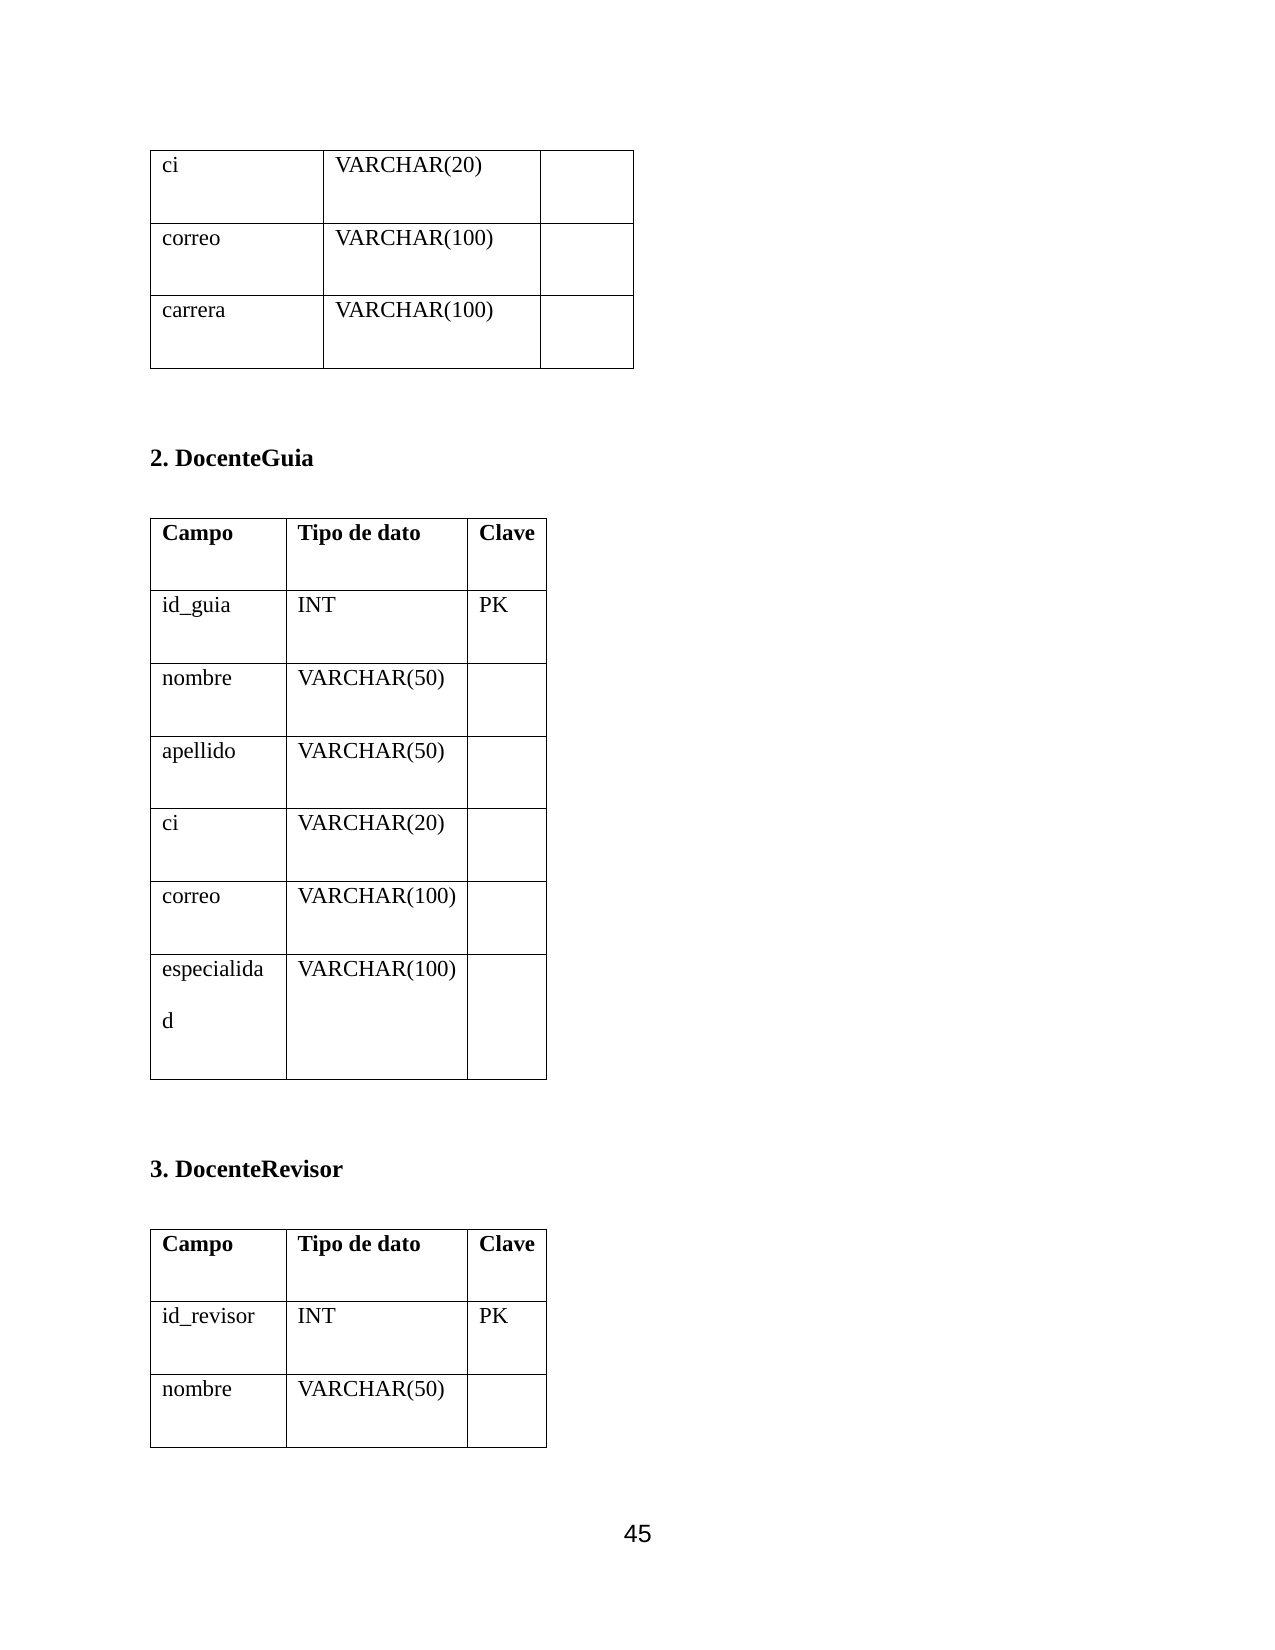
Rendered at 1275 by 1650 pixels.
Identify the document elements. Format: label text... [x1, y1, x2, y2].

table_cell INT [287, 591, 467, 663]
table_header Clave [468, 1230, 546, 1301]
table_cell [541, 151, 633, 223]
table_header Campo [151, 519, 286, 590]
table_cell VARCHAR(100) [287, 955, 467, 1079]
table_cell apellido [151, 737, 286, 808]
text 2. DocenteGuia [150, 443, 1125, 472]
table_cell VARCHAR(50) [287, 664, 467, 736]
table_cell [541, 296, 633, 368]
table_cell VARCHAR(50) [287, 1375, 467, 1447]
table_header Tipo de dato [287, 519, 467, 590]
table_cell ci [151, 809, 286, 881]
table_cell VARCHAR(100) [324, 224, 540, 295]
table_cell PK [468, 591, 546, 663]
table_cell VARCHAR(50) [287, 737, 467, 808]
table_cell [468, 664, 546, 736]
table_cell id_revisor [151, 1302, 286, 1374]
table_header Clave [468, 519, 546, 590]
table_cell [468, 1375, 546, 1447]
table_header Campo [151, 1230, 286, 1301]
table_cell VARCHAR(100) [287, 882, 467, 954]
table_cell id_guia [151, 591, 286, 663]
table_cell especialidad [151, 955, 286, 1079]
table_cell correo [151, 224, 323, 295]
text 3. DocenteRevisor [150, 1154, 1125, 1183]
table_cell correo [151, 882, 286, 954]
table_cell VARCHAR(100) [324, 296, 540, 368]
table_cell [468, 809, 546, 881]
table_cell INT [287, 1302, 467, 1374]
table_cell nombre [151, 1375, 286, 1447]
table_cell VARCHAR(20) [324, 151, 540, 223]
table_cell [468, 737, 546, 808]
table_cell VARCHAR(20) [287, 809, 467, 881]
table_cell [468, 882, 546, 954]
table_cell PK [468, 1302, 546, 1374]
table_cell [541, 224, 633, 295]
table_cell ci [151, 151, 323, 223]
table_cell [468, 955, 546, 1079]
table_cell carrera [151, 296, 323, 368]
table_cell nombre [151, 664, 286, 736]
table_header Tipo de dato [287, 1230, 467, 1301]
